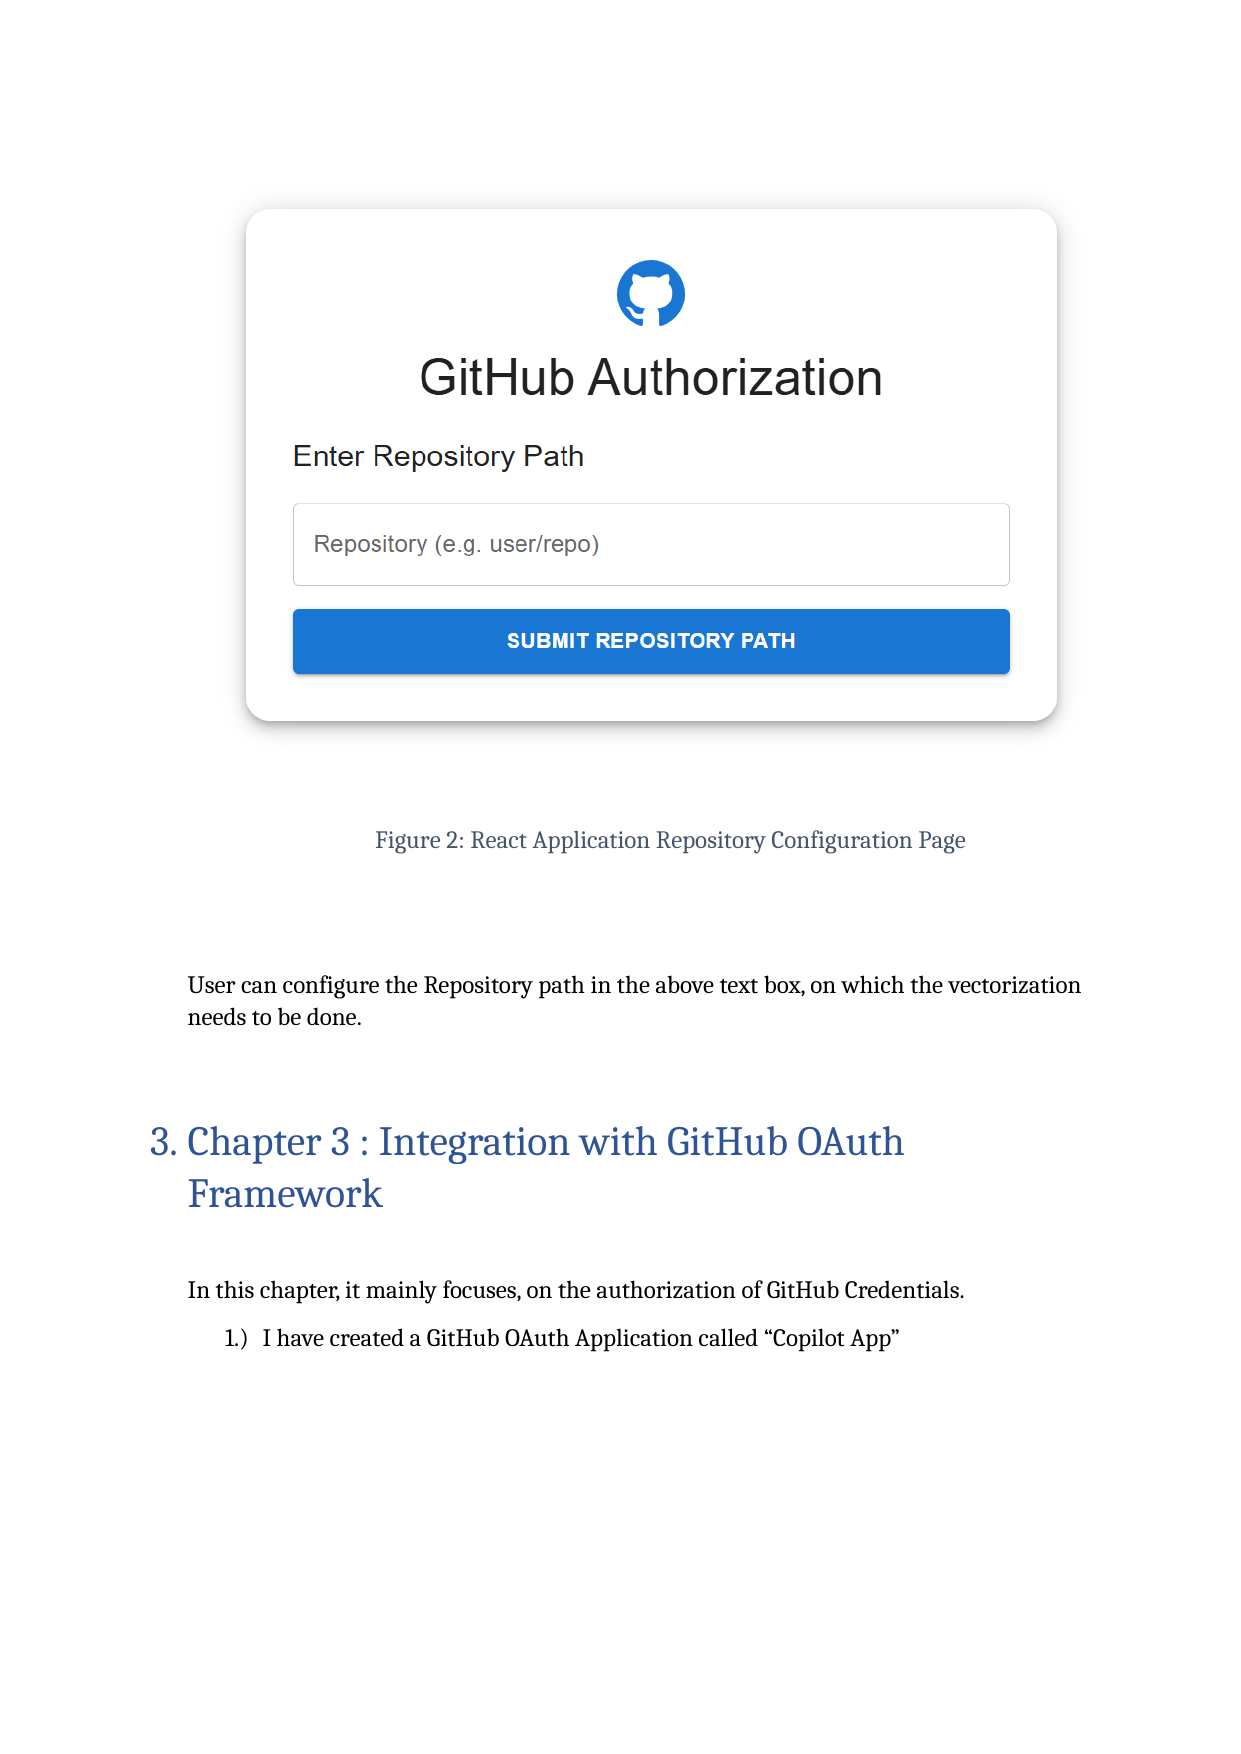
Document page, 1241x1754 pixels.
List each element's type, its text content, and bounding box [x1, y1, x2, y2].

list I have created a GitHub OAuth Application called “Copilot App” [225, 1324, 1090, 1353]
text Figure 2: React Application Repository Configuration Page [300, 826, 1090, 855]
text In this chapter, it mainly focuses, on the authorization of GitHub Credentials. [187, 1276, 1090, 1305]
subtitle Chapter 3 : Integration with GitHub OAuth Framework [150, 1118, 1090, 1217]
picture [187, 150, 1128, 808]
text User can configure the Repository path in the above text box, on which the vectorization needs to be done. [187, 971, 1090, 1031]
